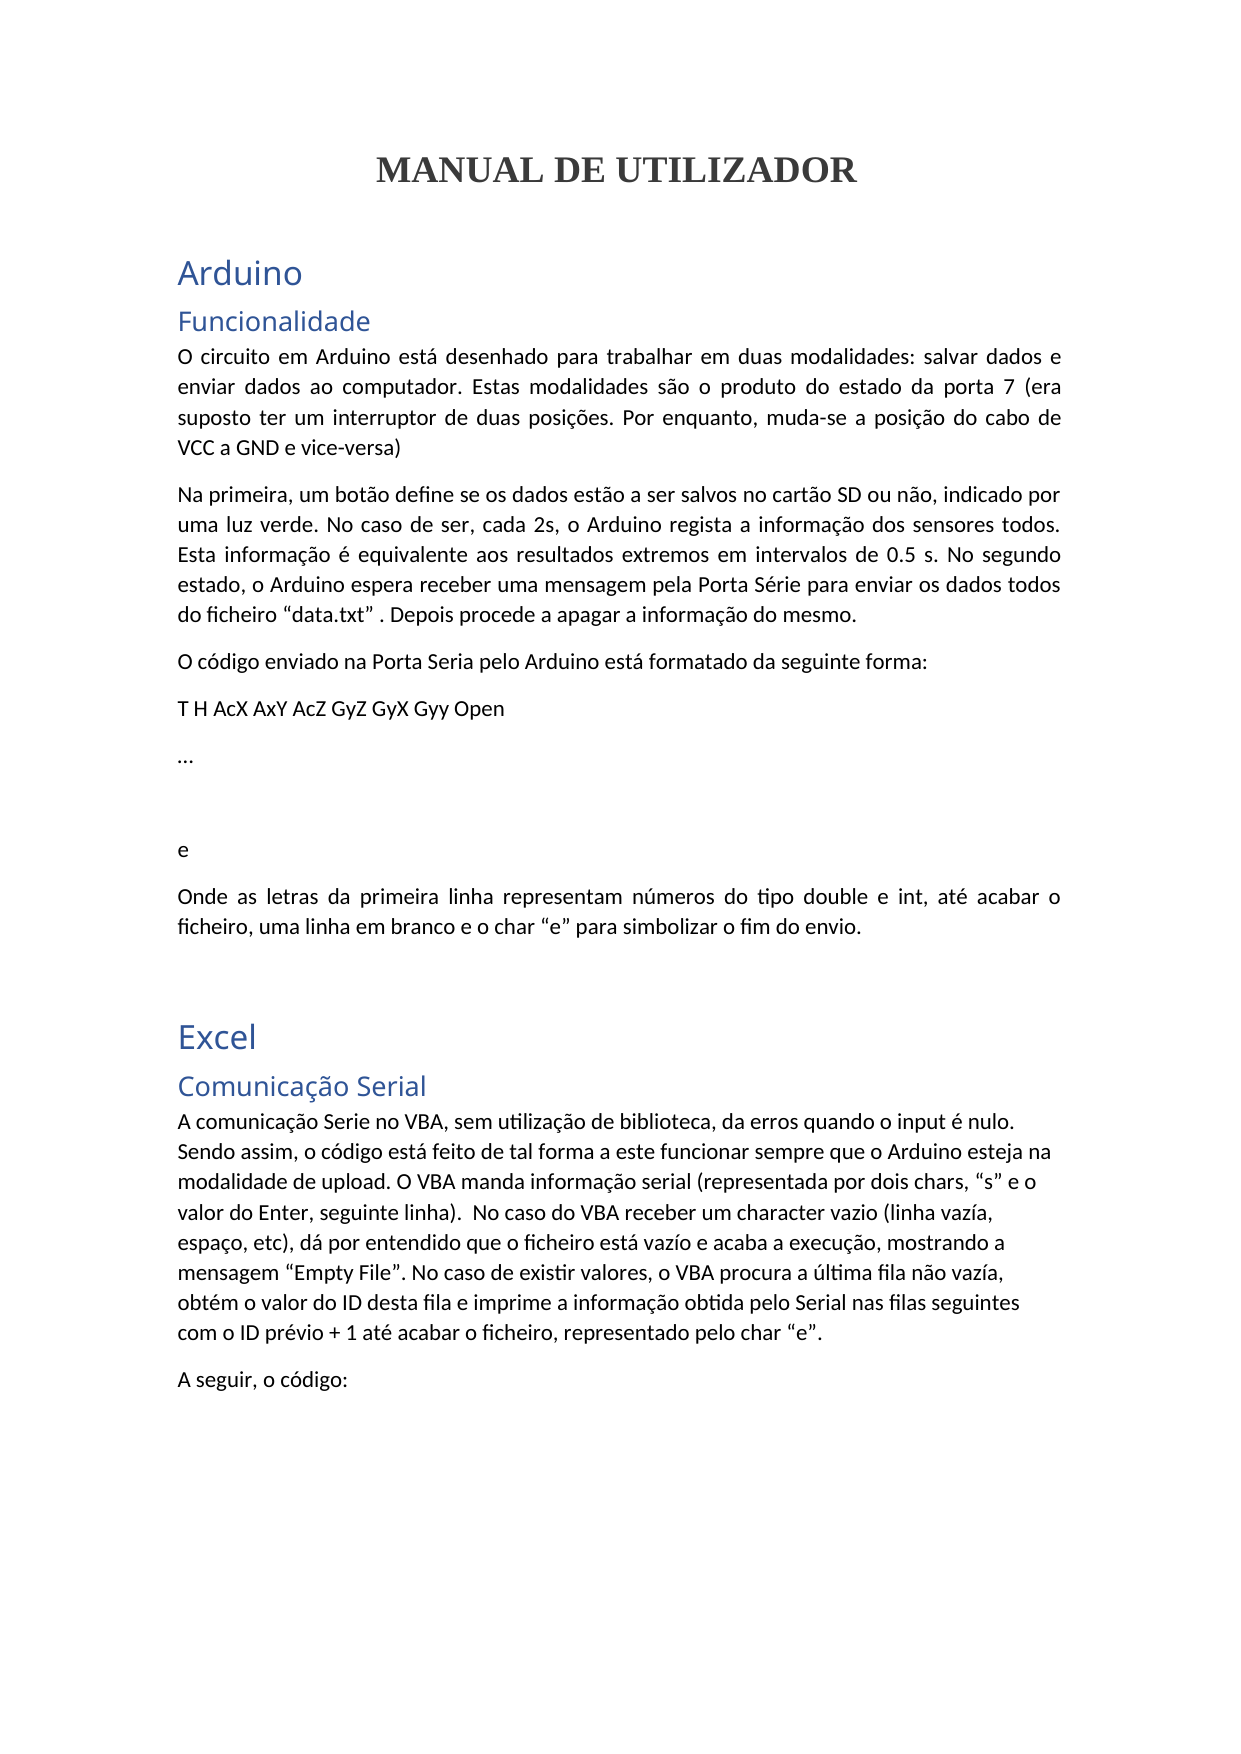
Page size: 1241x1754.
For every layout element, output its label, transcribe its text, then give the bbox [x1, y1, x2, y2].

text Na primeira, um botão define se os dados estão a ser salvos no cartão SD ou não, indicado por uma luz verde. No caso de ser, cada 2s, o Arduino regista a informação dos sensores todos. Esta informação é equivalente aos resultados extremos em intervalos de 0.5 s. No segundo estado, o Arduino espera receber uma mensagem pela Porta Série para enviar os dados todos do ficheiro “data.txt” . Depois procede a apagar a informação do mesmo. [177, 480, 1063, 628]
subtitle Funcionalidade [177, 302, 1063, 339]
text O código enviado na Porta Seria pelo Arduino está formatado da seguinte forma: [177, 647, 1063, 675]
subtitle Comunicação Serial [177, 1067, 1063, 1104]
subtitle Arduino [177, 249, 1063, 295]
text MANUAL DE UTILIZADOR [177, 148, 1063, 191]
text Onde as letras da primeira linha representam números do tipo double e int, até acabar o ficheiro, uma linha em branco e o char “e” para simbolizar o fim do envio. [177, 882, 1063, 940]
text T H AcX AxY AcZ GyZ GyX Gyy Open [177, 694, 1063, 722]
text A comunicação Serie no VBA, sem utilização de biblioteca, da erros quando o input é nulo. Sendo assim, o código está feito de tal forma a este funcionar sempre que o Arduino esteja na modalidade de upload. O VBA manda informação serial (representada por dois chars, “s” e o valor do Enter, seguinte linha). No caso do VBA receber um character vazio (linha vazía, espaço, etc), dá por entendido que o ficheiro está vazío e acaba a execução, mostrando a mensagem “Empty File”. No caso de existir valores, o VBA procura a última fila não vazía, obtém o valor do ID desta fila e imprime a informação obtida pelo Serial nas filas seguintes com o ID prévio + 1 até acabar o ficheiro, representado pelo char “e”. [177, 1107, 1063, 1346]
subtitle Excel [177, 1014, 1063, 1059]
text A seguir, o código: [177, 1365, 1063, 1393]
text … [177, 741, 1063, 769]
text e [177, 835, 1063, 863]
text O circuito em Arduino está desenhado para trabalhar em duas modalidades: salvar dados e enviar dados ao computador. Estas modalidades são o produto do estado da porta 7 (era suposto ter um interruptor de duas posições. Por enquanto, muda-se a posição do cabo de VCC a GND e vice-versa) [177, 342, 1063, 461]
